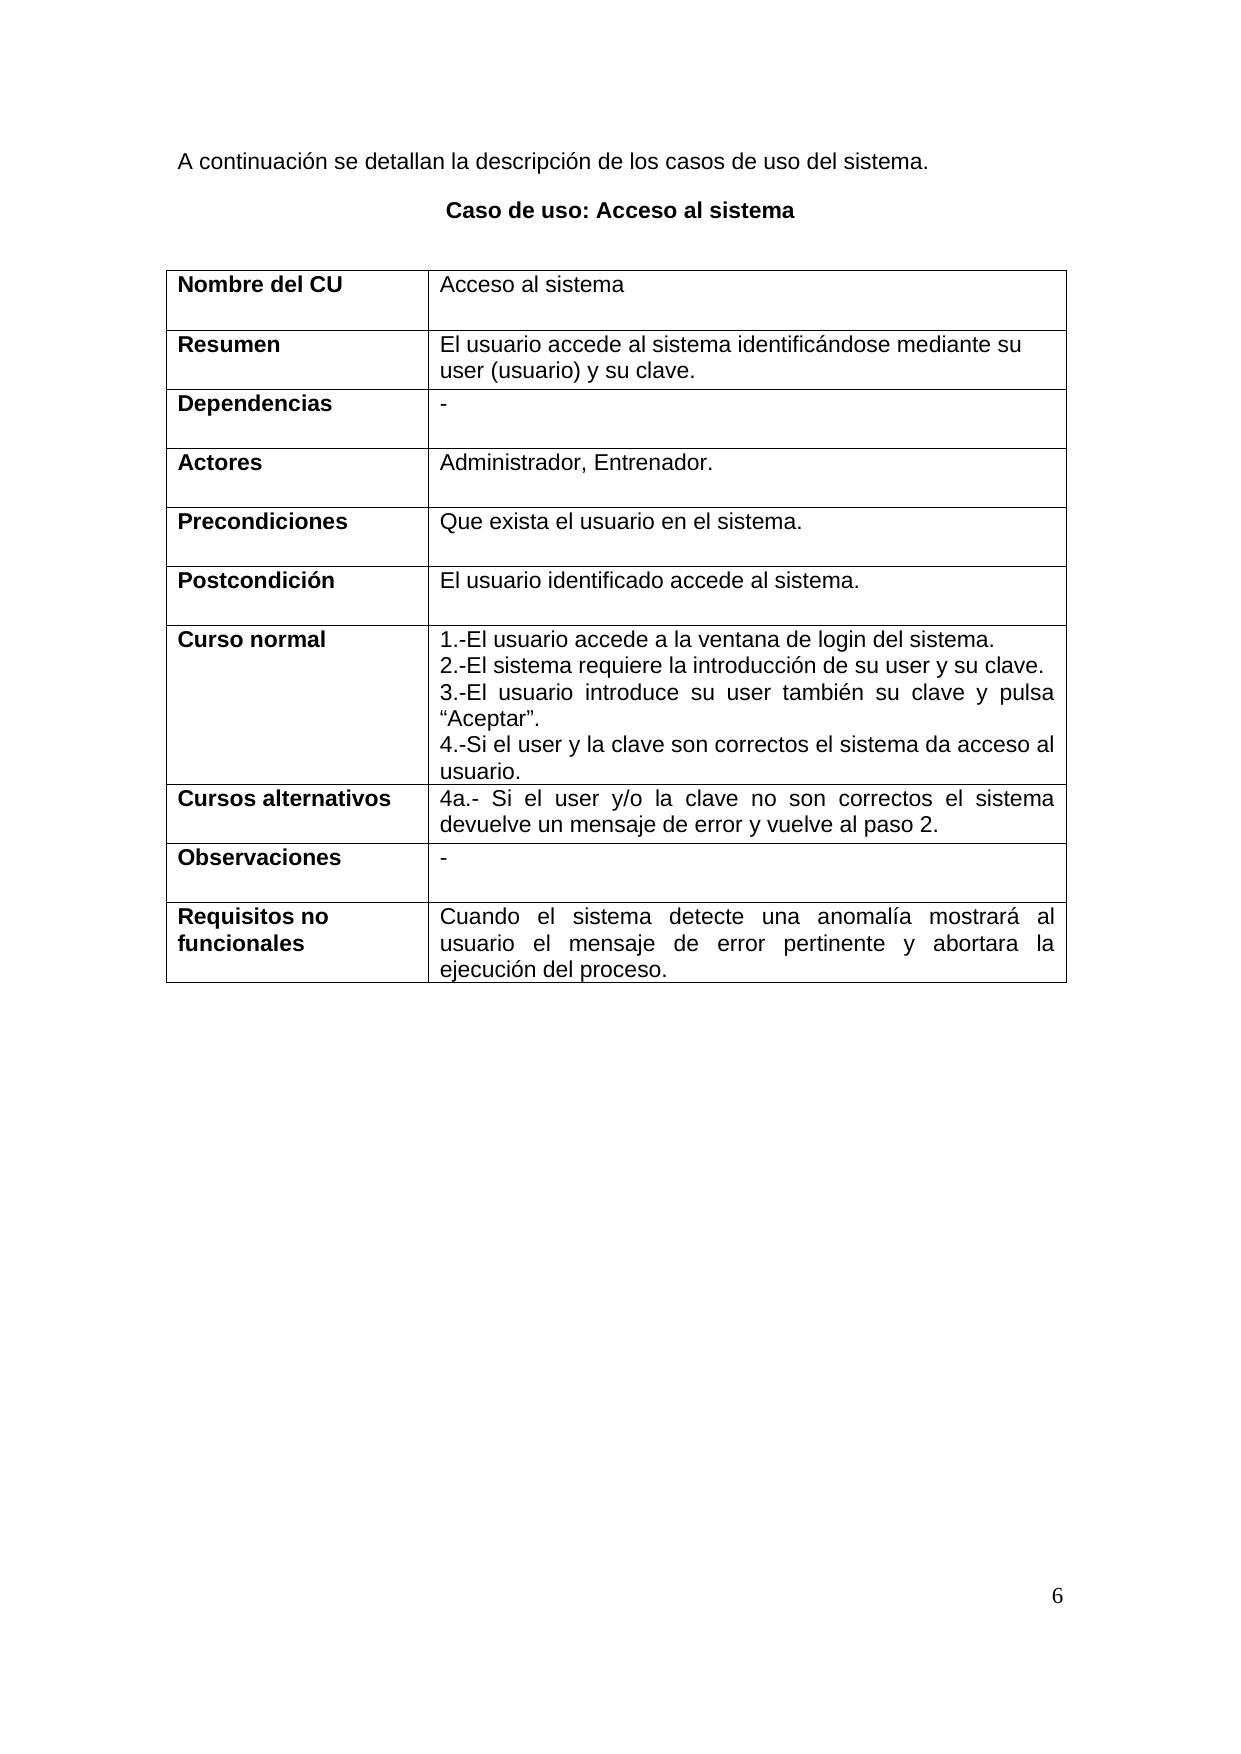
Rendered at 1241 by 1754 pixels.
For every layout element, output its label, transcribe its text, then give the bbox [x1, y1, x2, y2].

table_cell Cursos alternativos [167, 785, 428, 843]
table_cell El usuario accede al sistema identificándose mediante su user (usuario) y su clave. [429, 331, 1066, 388]
subtitle Caso de uso: Acceso al sistema [177, 197, 1063, 223]
table_cell Que exista el usuario en el sistema. [429, 508, 1066, 566]
table_cell Administrador, Entrenador. [429, 449, 1066, 507]
table_cell 4a.- Si el user y/o la clave no son correctos el sistema devuelve un mensaje de error y vuelve al paso 2. [429, 785, 1066, 843]
table_cell - [429, 844, 1066, 902]
table_cell Resumen [167, 331, 428, 388]
table_cell Observaciones [167, 844, 428, 902]
table_cell 1.-El usuario accede a la ventana de login del sistema. 2.-El sistema requiere la introducción de su user y su clave. 3.-El usuario introduce su user también su clave y pulsa “Aceptar”. 4.-Si el user y la clave son correctos el sistema da acceso al usuario. [429, 626, 1066, 784]
table_cell Dependencias [167, 390, 428, 448]
table_cell Curso normal [167, 626, 428, 784]
table_cell Actores [167, 449, 428, 507]
table_cell Cuando el sistema detecte una anomalía mostrará al usuario el mensaje de error pertinente y abortara la ejecución del proceso. [429, 903, 1066, 982]
table_cell Requisitos no funcionales [167, 903, 428, 982]
text A continuación se detallan la descripción de los casos de uso del sistema. [177, 148, 1063, 174]
table_cell - [429, 390, 1066, 448]
table_header Nombre del CU [167, 271, 428, 329]
table_cell Postcondición [167, 567, 428, 625]
table_cell El usuario identificado accede al sistema. [429, 567, 1066, 625]
table_cell Precondiciones [167, 508, 428, 566]
table_header Acceso al sistema [429, 271, 1066, 329]
